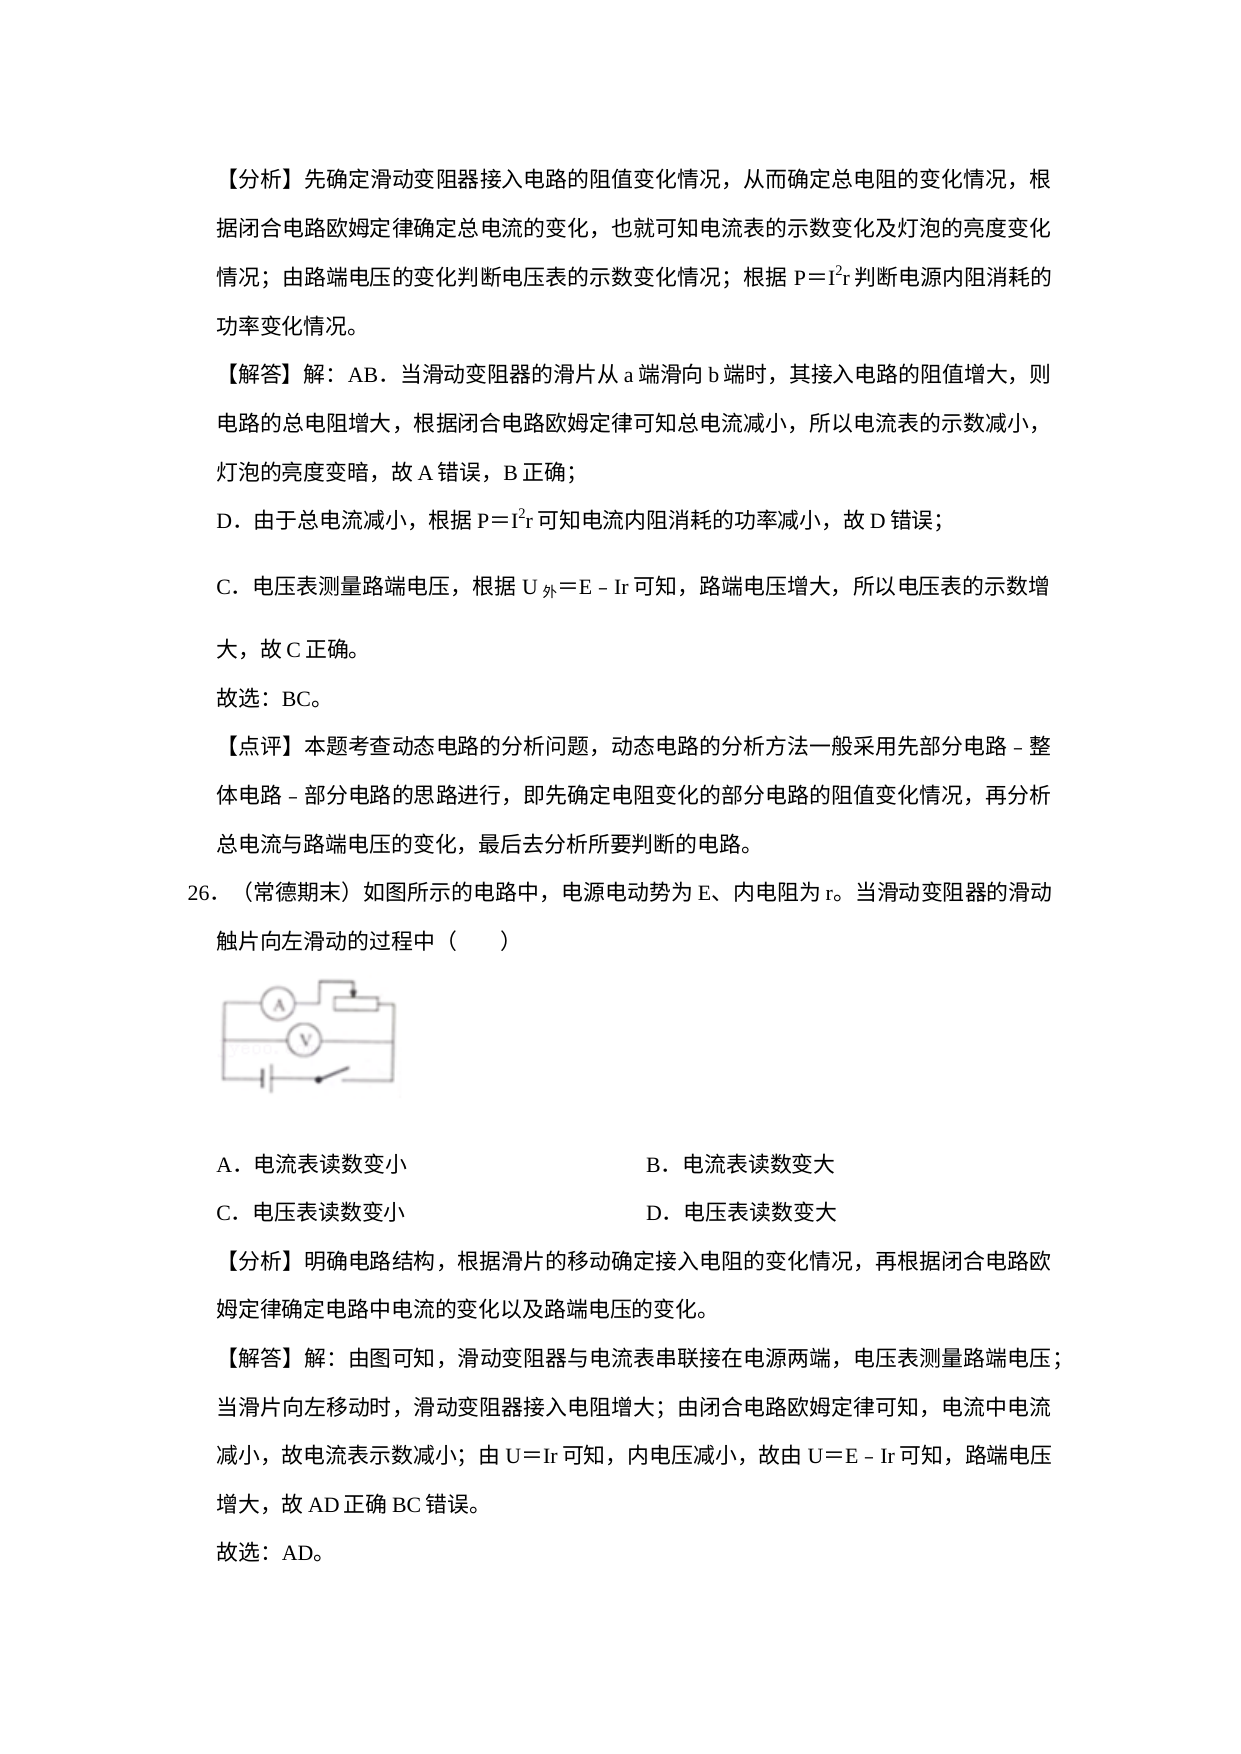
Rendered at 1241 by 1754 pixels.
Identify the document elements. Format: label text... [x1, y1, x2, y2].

text 【解答】解：由图可知，滑动变阻器与电流表串联接在电源两端，电压表测量路端电压；当滑片向左移动时，滑动变阻器接入电阻增大；由闭合电路欧姆定律可知，电流中电流减小，故电流表示数减小；由U＝Ir可知，内电压减小，故由U＝E﹣Ir可知，路端电压增大，故AD正确BC错误。 [216, 1340, 1053, 1519]
text 【解答】解：AB．当滑动变阻器的滑片从a端滑向b端时，其接入电路的阻值增大，则电路的总电阻增大，根据闭合电路欧姆定律可知总电流减小，所以电流表的示数减小，灯泡的亮度变暗，故A错误，B正确； [216, 357, 1053, 487]
text 故选：BC。 [216, 680, 1053, 713]
text D．由于总电流减小，根据P＝I2r可知电流内阻消耗的功率减小，故D错误； [216, 502, 1053, 535]
picture [216, 971, 406, 1103]
text 26．（常德期末）如图所示的电路中，电源电动势为E、内电阻为r。当滑动变阻器的滑动触片向左滑动的过程中（ ） [187, 874, 1053, 956]
text C．电压表读数变小 D．电压表读数变大 [187, 1195, 1053, 1227]
text C．电压表测量路端电压，根据U外＝E﹣Ir可知，路端电压增大，所以电压表的示数增大，故C正确。 [216, 551, 1053, 664]
text 【分析】先确定滑动变阻器接入电路的阻值变化情况，从而确定总电阻的变化情况，根据闭合电路欧姆定律确定总电流的变化，也就可知电流表的示数变化及灯泡的亮度变化情况；由路端电压的变化判断电压表的示数变化情况；根据P＝I2r判断电源内阻消耗的功率变化情况。 [216, 162, 1053, 341]
text 【分析】明确电路结构，根据滑片的移动确定接入电阻的变化情况，再根据闭合电路欧姆定律确定电路中电流的变化以及路端电压的变化。 [216, 1243, 1053, 1324]
text 【点评】本题考查动态电路的分析问题，动态电路的分析方法一般采用先部分电路﹣整体电路﹣部分电路的思路进行，即先确定电阻变化的部分电路的阻值变化情况，再分析总电流与路端电压的变化，最后去分析所要判断的电路。 [216, 729, 1053, 859]
text 故选：AD。 [216, 1535, 1053, 1567]
text A．电流表读数变小 B．电流表读数变大 [187, 1147, 1053, 1179]
